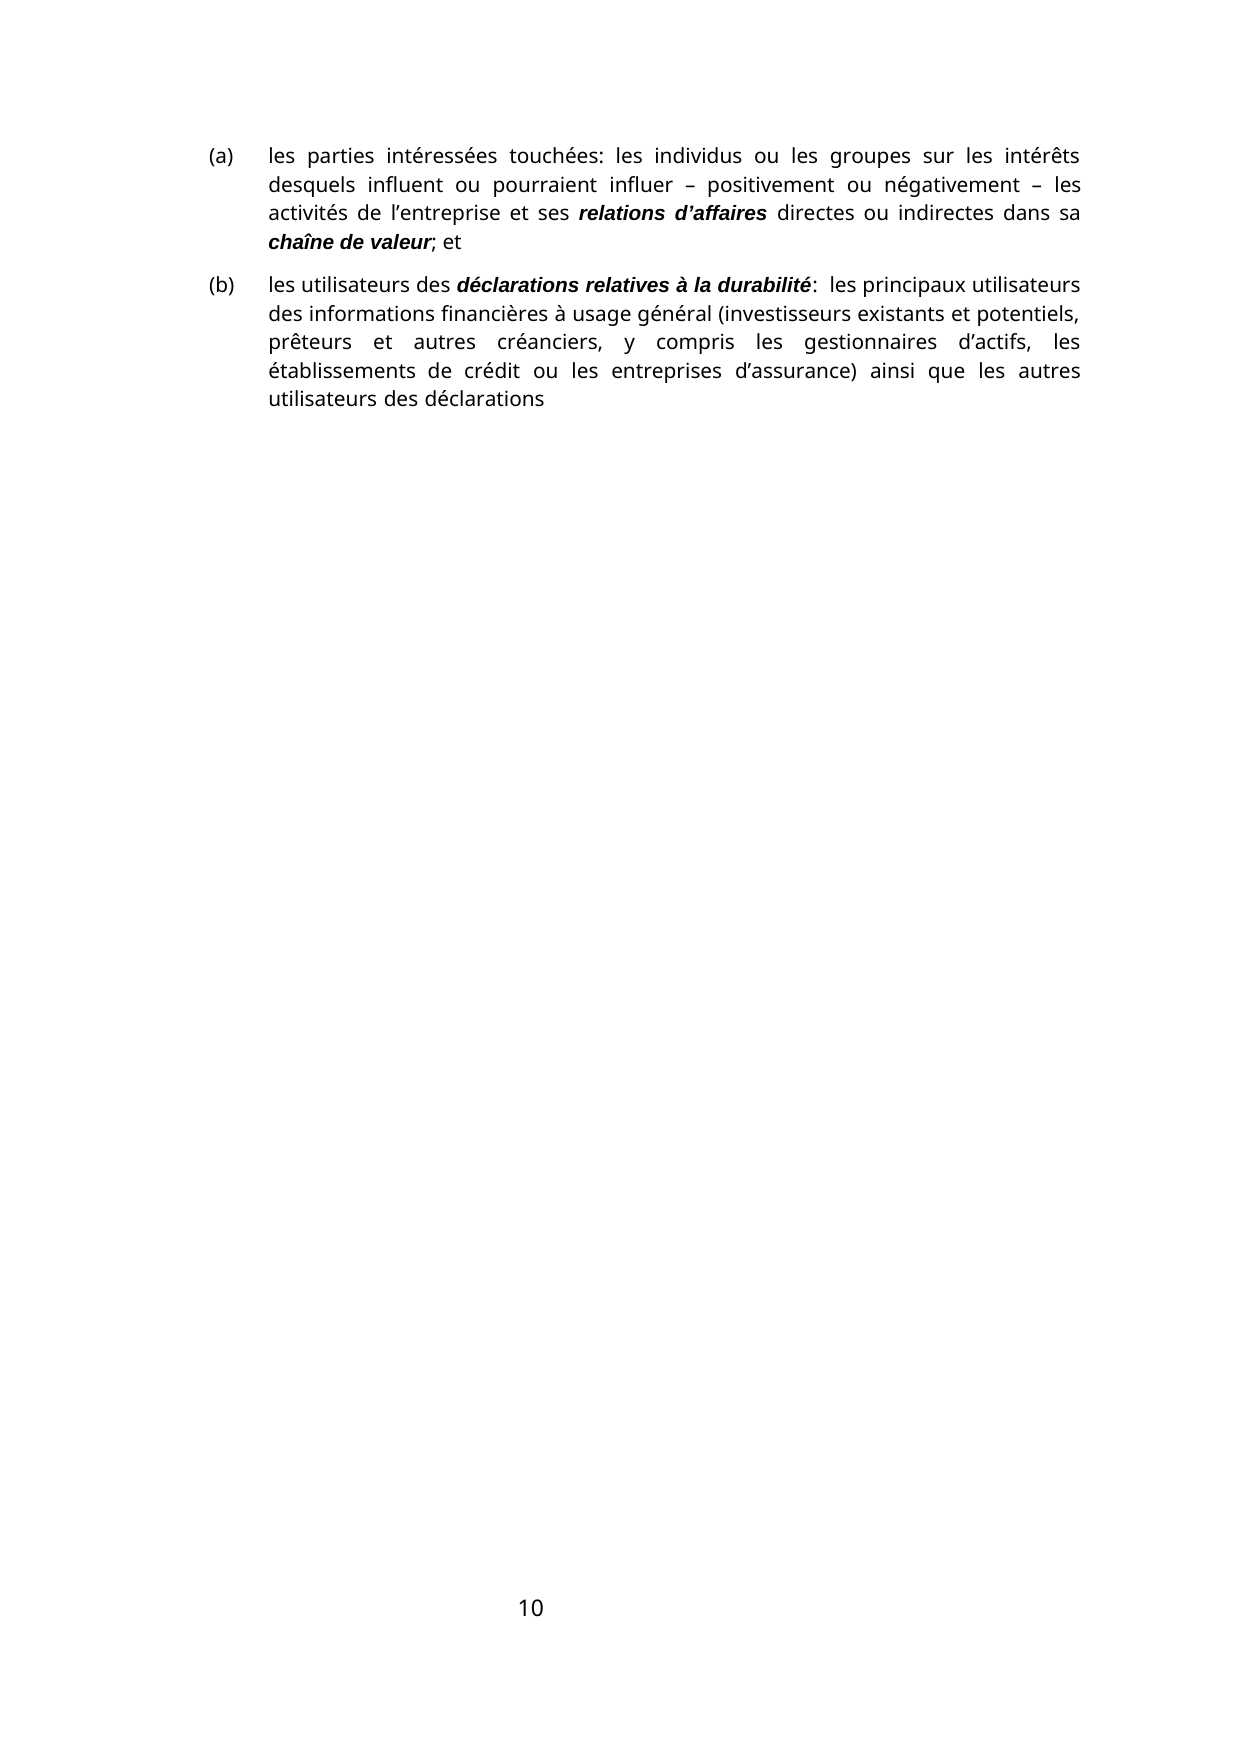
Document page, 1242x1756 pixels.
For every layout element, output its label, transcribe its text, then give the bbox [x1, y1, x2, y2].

list les utilisateurs des déclarations relatives à la durabilité: les principaux utilisateurs des informations financières à usage général (investisseurs existants et potentiels, prêteurs et autres créanciers, y compris les gestionnaires d’actifs, les établissements de crédit ou les entreprises d’assurance) ainsi que les autres utilisateurs des déclarations [209, 271, 1081, 413]
list les parties intéressées touchées: les individus ou les groupes sur les intérêts desquels influent ou pourraient influer – positivement ou négativement – les activités de l’entreprise et ses relations d’affaires directes ou indirectes dans sa chaîne de valeur; et [209, 142, 1081, 255]
